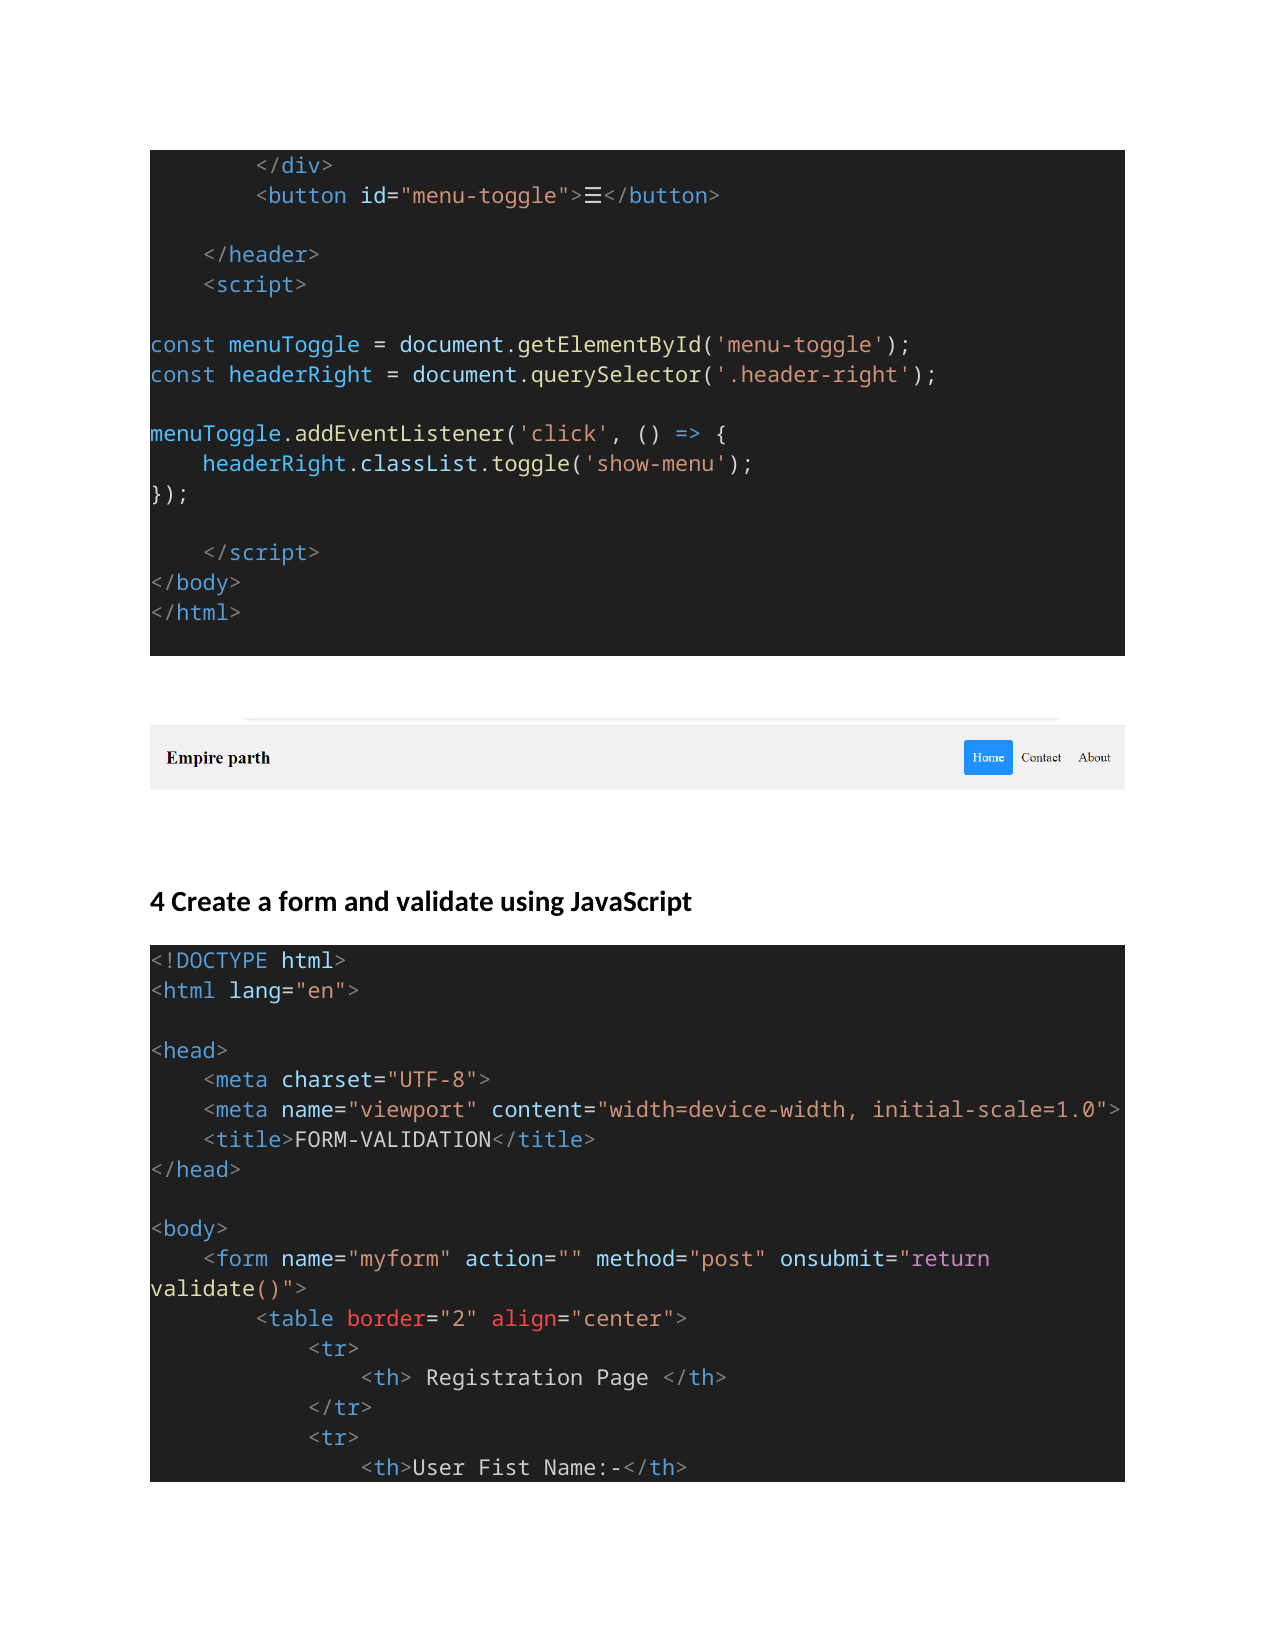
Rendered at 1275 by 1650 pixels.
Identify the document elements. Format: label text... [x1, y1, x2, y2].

text <th>User Fist Name:-</th> [150, 1452, 1125, 1482]
text <table border="2" align="center"> [150, 1303, 1125, 1333]
text <tr> [150, 1422, 1125, 1452]
text </head> [150, 1154, 1125, 1184]
text </body> [150, 567, 1125, 597]
text const menuToggle = document.getElementById('menu-toggle'); [150, 329, 1125, 358]
text <meta charset="UTF-8"> [150, 1064, 1125, 1094]
text <title>FORM-VALIDATION</title> [150, 1124, 1125, 1154]
text <html lang="en"> [150, 975, 1125, 1005]
text 4 Create a form and validate using JavaScript [150, 883, 1125, 919]
text </header> [150, 239, 1125, 269]
text <tr> [150, 1333, 1125, 1362]
text <head> [150, 1035, 1125, 1064]
text <meta name="viewport" content="width=device-width, initial-scale=1.0"> [150, 1094, 1125, 1124]
text const headerRight = document.querySelector('.header-right'); [150, 358, 1125, 388]
text </div> [150, 150, 1125, 180]
text <!DOCTYPE html> [150, 945, 1125, 975]
text </html> [150, 597, 1125, 627]
text headerRight.classList.toggle('show-menu'); [150, 448, 1125, 478]
picture [150, 718, 1125, 797]
text <form name="myform" action="" method="post" onsubmit="return validate()"> [150, 1243, 1125, 1303]
text menuToggle.addEventListener('click', () => { [150, 418, 1125, 448]
text <script> [150, 269, 1125, 299]
text </tr> [150, 1392, 1125, 1422]
text <body> [150, 1213, 1125, 1243]
text <th> Registration Page </th> [150, 1362, 1125, 1392]
text }); [150, 478, 1125, 507]
text </script> [150, 537, 1125, 567]
text <button id="menu-toggle">☰</button> [150, 180, 1125, 209]
